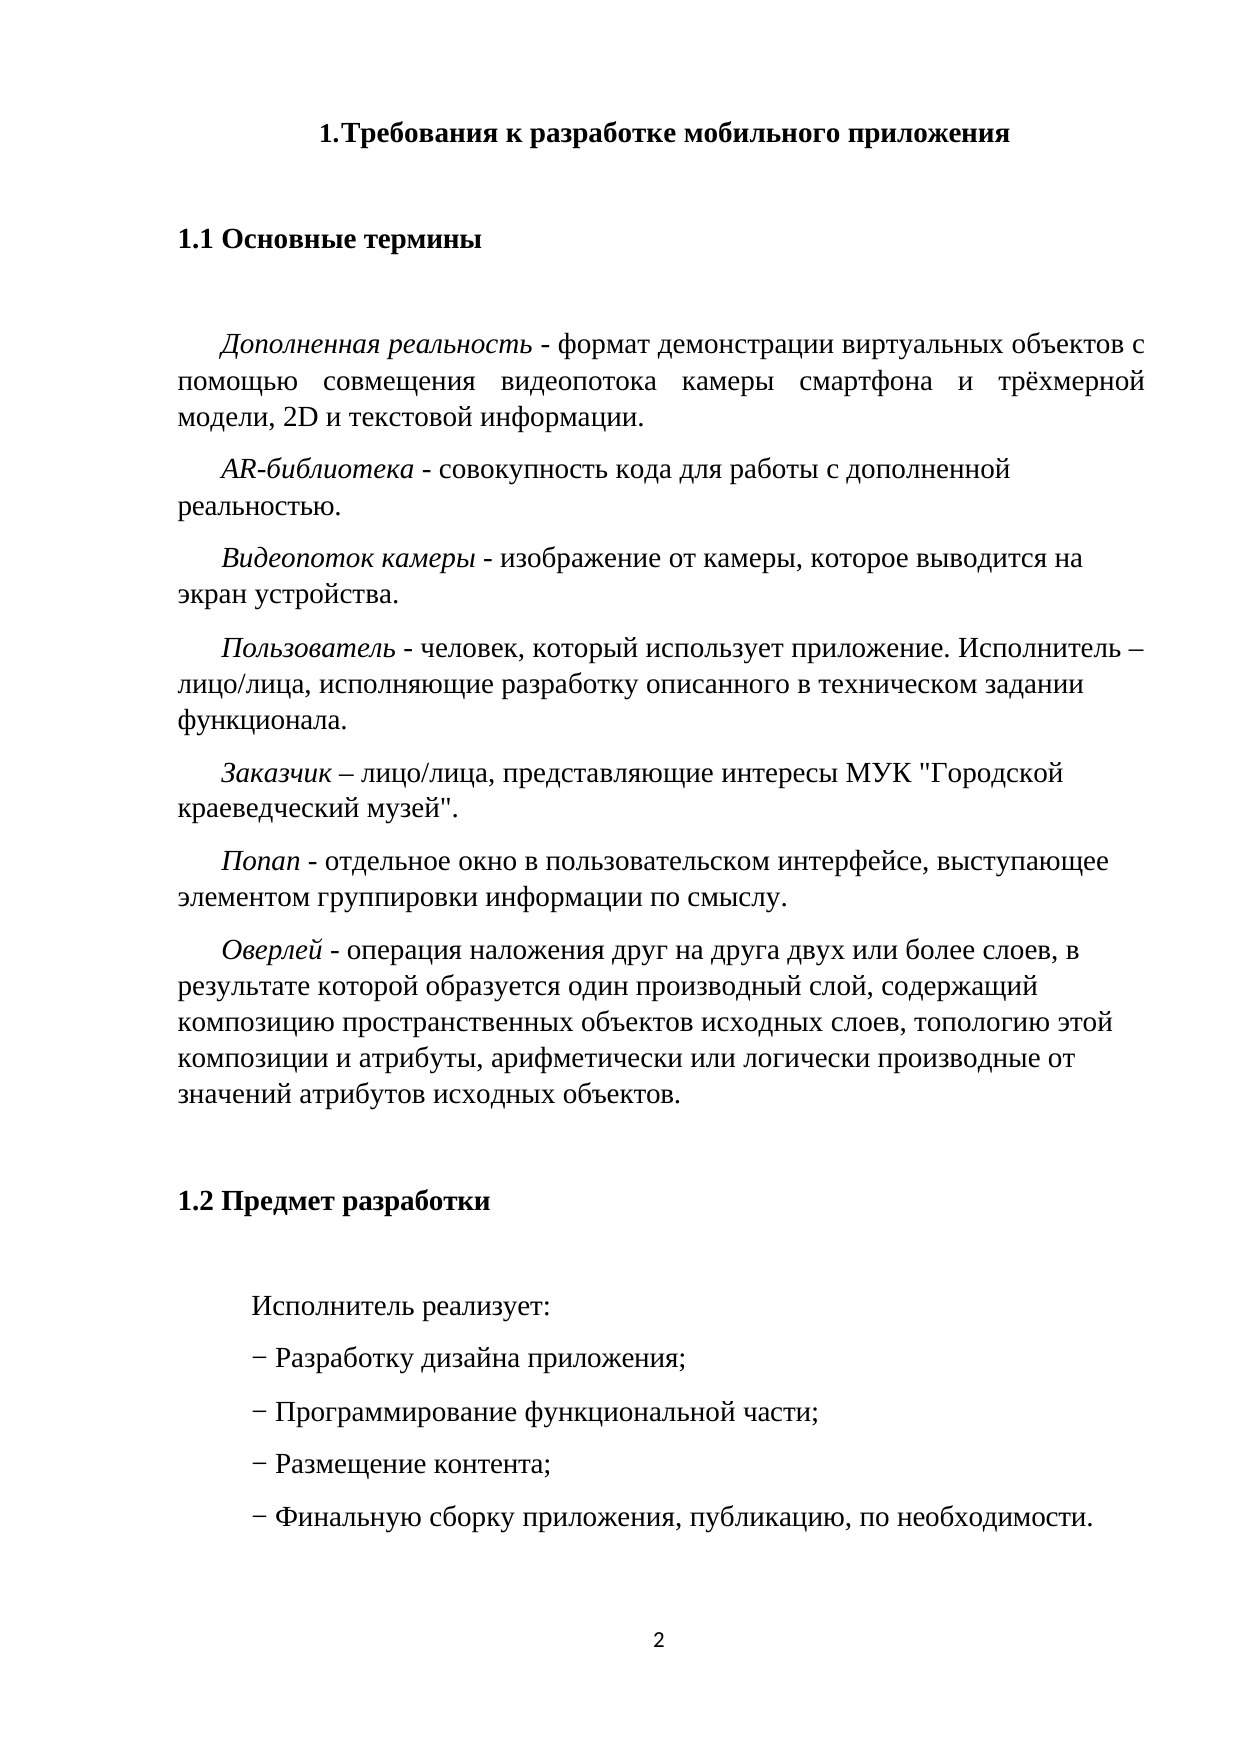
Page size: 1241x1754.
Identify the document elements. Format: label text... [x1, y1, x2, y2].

text − Размещение контента; [251, 1446, 1166, 1480]
subtitle Предмет разработки [177, 1183, 1166, 1216]
text Заказчик – лицо/лица, представляющие интересы МУК "Городской краеведческий музей". [177, 755, 1147, 824]
text Оверлей - операция наложения друг на друга двух или более слоев, в результате которой образуется один производный слой, содержащий композицию пространственных объектов исходных слоев, топологию этой композиции и атрибуты, арифметически или логически производные от [177, 932, 1147, 1074]
text Попап - отдельное окно в пользовательском интерфейсе, выступающее элементом группировки информации по смыслу. [177, 843, 1147, 913]
text − Разработку дизайна приложения; [251, 1341, 1166, 1374]
list Основные термины [177, 221, 1166, 255]
text Исполнитель реализует: [251, 1288, 1166, 1321]
text − Финальную сборку приложения, публикацию, по необходимости. [251, 1499, 1166, 1533]
text Дополненная реальность - формат демонстрации виртуальных объектов с помощью совмещения видеопотока камеры смартфона и трёхмерной модели, 2D и текстовой информации. [177, 327, 1145, 432]
text Видеопоток камеры - изображение от камеры, которое выводится на экран устройства. [177, 541, 1147, 610]
text Пользователь - человек, который использует приложение. Исполнитель – лицо/лица, исполняющие разработку описанного в техническом задании функционала. [177, 630, 1147, 736]
text − Программирование функциональной части; [251, 1394, 1166, 1427]
text AR-библиотека - совокупность кода для работы с дополненной реальностью. [177, 452, 1147, 521]
subtitle Требования к разработке мобильного приложения [177, 116, 1152, 149]
text значений атрибутов исходных объектов. [177, 1076, 1166, 1110]
